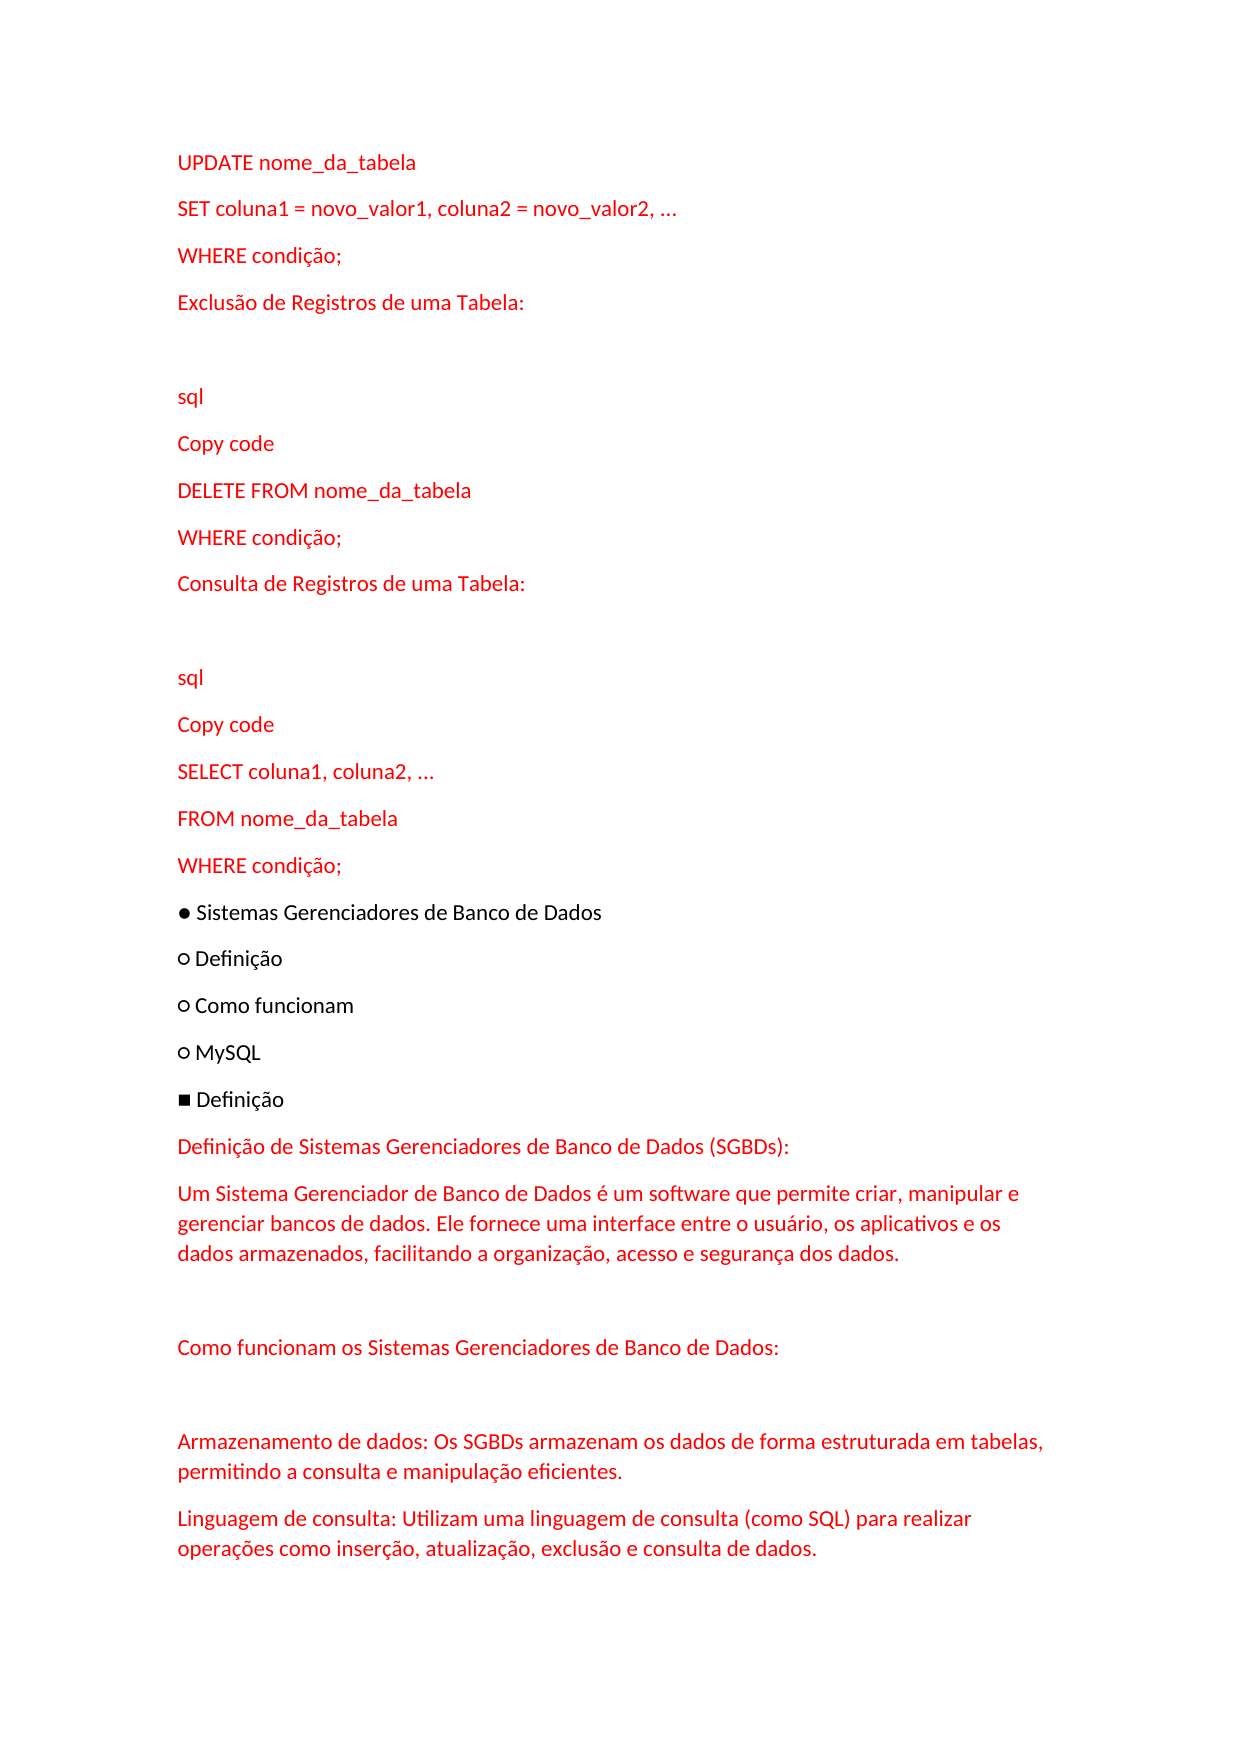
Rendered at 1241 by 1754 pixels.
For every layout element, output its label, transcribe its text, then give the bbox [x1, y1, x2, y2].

text SELECT coluna1, coluna2, ... [177, 757, 1063, 785]
text WHERE condição; [177, 851, 1063, 879]
text WHERE condição; [177, 241, 1063, 269]
text DELETE FROM nome_da_tabela [177, 476, 1063, 504]
text Armazenamento de dados: Os SGBDs armazenam os dados de forma estruturada em tabelas, permitindo a consulta e manipulação eficientes. [177, 1427, 1063, 1485]
text Copy code [177, 429, 1063, 457]
text ■ Definição [177, 1085, 1063, 1113]
text Um Sistema Gerenciador de Banco de Dados é um software que permite criar, manipular e gerenciar bancos de dados. Ele fornece uma interface entre o usuário, os aplicativos e os dados armazenados, facilitando a organização, acesso e segurança dos dados. [177, 1179, 1063, 1267]
text ○ Como funcionam [177, 991, 1063, 1019]
text sql [177, 382, 1063, 410]
text Exclusão de Registros de uma Tabela: [177, 288, 1063, 316]
text Consulta de Registros de uma Tabela: [177, 569, 1063, 597]
text Copy code [177, 710, 1063, 738]
text Como funcionam os Sistemas Gerenciadores de Banco de Dados: [177, 1333, 1063, 1361]
text Definição de Sistemas Gerenciadores de Banco de Dados (SGBDs): [177, 1132, 1063, 1160]
text WHERE condição; [177, 523, 1063, 551]
text SET coluna1 = novo_valor1, coluna2 = novo_valor2, ... [177, 194, 1063, 222]
text Linguagem de consulta: Utilizam uma linguagem de consulta (como SQL) para realizar operações como inserção, atualização, exclusão e consulta de dados. [177, 1504, 1063, 1562]
text ○ Definição [177, 944, 1063, 972]
text ○ MySQL [177, 1038, 1063, 1066]
text FROM nome_da_tabela [177, 804, 1063, 832]
text ● Sistemas Gerenciadores de Banco de Dados [177, 898, 1063, 926]
text UPDATE nome_da_tabela [177, 148, 1063, 176]
text sql [177, 663, 1063, 691]
